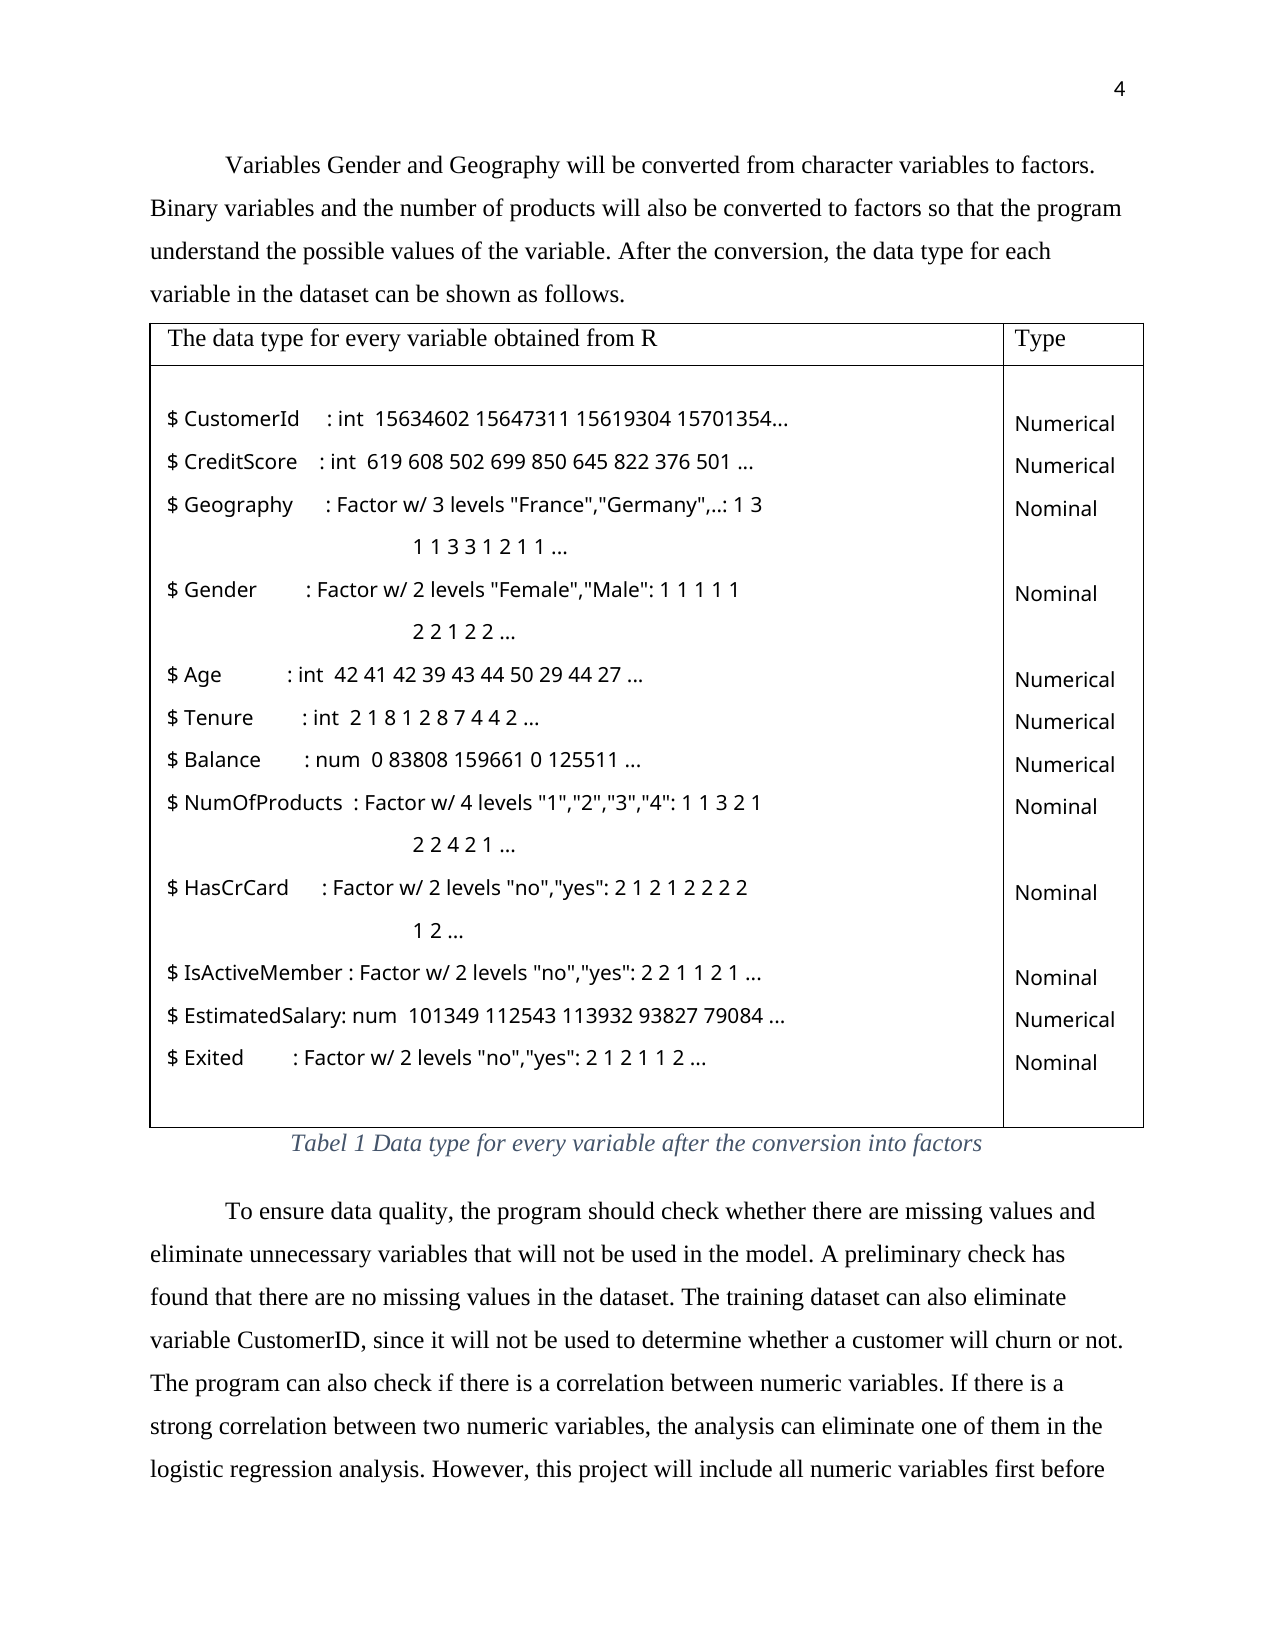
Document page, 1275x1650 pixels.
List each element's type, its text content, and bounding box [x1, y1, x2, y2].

table_header Type [1004, 324, 1143, 365]
text Variables Gender and Geography will be converted from character variables to factors. Binary variables and the number of products will also be converted to factors so that the program understand the possible values of the variable. After the conversion, the data type for each variable in the dataset can be shown as follows. [150, 150, 1125, 308]
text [150, 1196, 1125, 1483]
table_cell Numerical Numerical Nominal Nominal Numerical Numerical Numerical Nominal Nominal Nominal Numerical Nominal [1004, 366, 1143, 1127]
table_header The data type for every variable obtained from R [151, 324, 1003, 365]
table_cell $ CustomerId : int 15634602 15647311 15619304 15701354... $ CreditScore : int 619 608 502 699 850 645 822 376 501 ... $ Geography : Factor w/ 3 levels "France","Germany",..: 1 3 1 1 3 3 1 2 1 1 ... $ Gender : Factor w/ 2 levels "Female","Male": 1 1 1 1 1 2 2 1 2 2 ... $ Age : int 42 41 42 39 43 44 50 29 44 27 ... $ Tenure : int 2 1 8 1 2 8 7 4 4 2 ... $ Balance : num 0 83808 159661 0 125511 ... $ NumOfProducts : Factor w/ 4 levels "1","2","3","4": 1 1 3 2 1 2 2 4 2 1 ... $ HasCrCard : Factor w/ 2 levels "no","yes": 2 1 2 1 2 2 2 2 1 2 ... $ IsActiveMember : Factor w/ 2 levels "no","yes": 2 2 1 1 2 1 ... $ EstimatedSalary: num 101349 112543 113932 93827 79084 ... $ Exited : Factor w/ 2 levels "no","yes": 2 1 2 1 1 2 ... [151, 366, 1003, 1127]
text Tabel 1 Data type for every variable after the conversion into factors [150, 1128, 1125, 1156]
